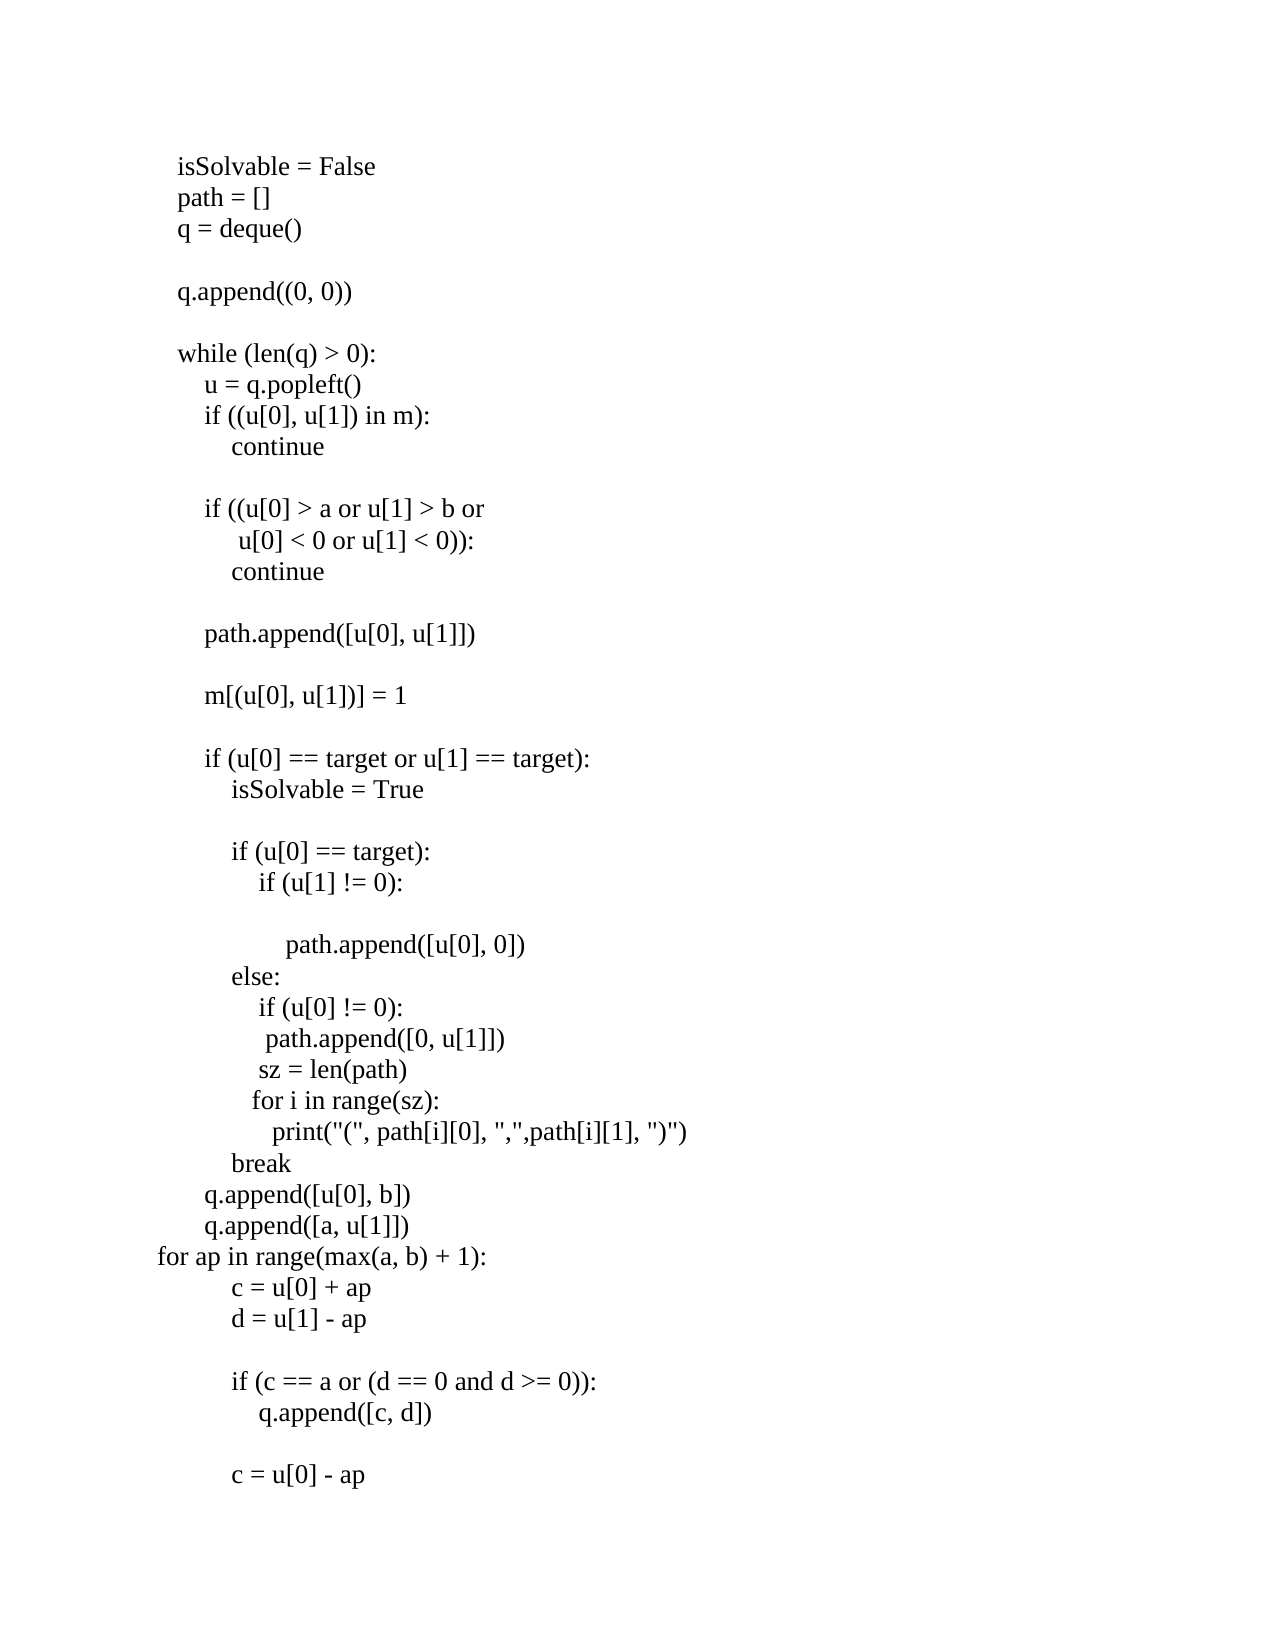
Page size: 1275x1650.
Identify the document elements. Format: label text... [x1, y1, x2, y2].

text while (len(q) > 0): [150, 337, 1125, 368]
text path.append([0, u[1]]) [150, 1022, 1125, 1053]
text break [150, 1147, 1125, 1178]
text isSolvable = True [150, 773, 1125, 804]
text q.append((0, 0)) [150, 274, 1125, 306]
text u = q.popleft() [150, 368, 1125, 399]
text path = [] [150, 181, 1125, 212]
text q = deque() [150, 212, 1125, 243]
text isSolvable = False [150, 150, 1125, 181]
text q.append([u[0], b]) [150, 1178, 1125, 1209]
text if (c == a or (d == 0 and d >= 0)): [150, 1365, 1125, 1396]
text u[0] < 0 or u[1] < 0)): [150, 524, 1125, 555]
text sz = len(path) [150, 1053, 1125, 1084]
text else: [150, 960, 1125, 991]
text for i in range(sz): [150, 1084, 1125, 1116]
text q.append([a, u[1]]) [150, 1209, 1125, 1240]
text d = u[1] - ap [150, 1302, 1125, 1333]
text continue [150, 430, 1125, 461]
text c = u[0] + ap [150, 1271, 1125, 1302]
text continue [150, 555, 1125, 586]
text if (u[1] != 0): [150, 866, 1125, 897]
text path.append([u[0], u[1]]) [150, 617, 1125, 648]
text c = u[0] - ap [150, 1458, 1125, 1489]
text for ap in range(max(a, b) + 1): [150, 1240, 1125, 1271]
text if (u[0] != 0): [150, 991, 1125, 1022]
text m[(u[0], u[1])] = 1 [150, 679, 1125, 711]
text if ((u[0] > a or u[1] > b or [150, 493, 1125, 524]
text q.append([c, d]) [150, 1396, 1125, 1427]
text print("(", path[i][0], ",",path[i][1], ")") [150, 1116, 1125, 1147]
text if (u[0] == target): [150, 835, 1125, 866]
text if ((u[0], u[1]) in m): [150, 399, 1125, 430]
text if (u[0] == target or u[1] == target): [150, 742, 1125, 773]
text path.append([u[0], 0]) [150, 929, 1125, 960]
